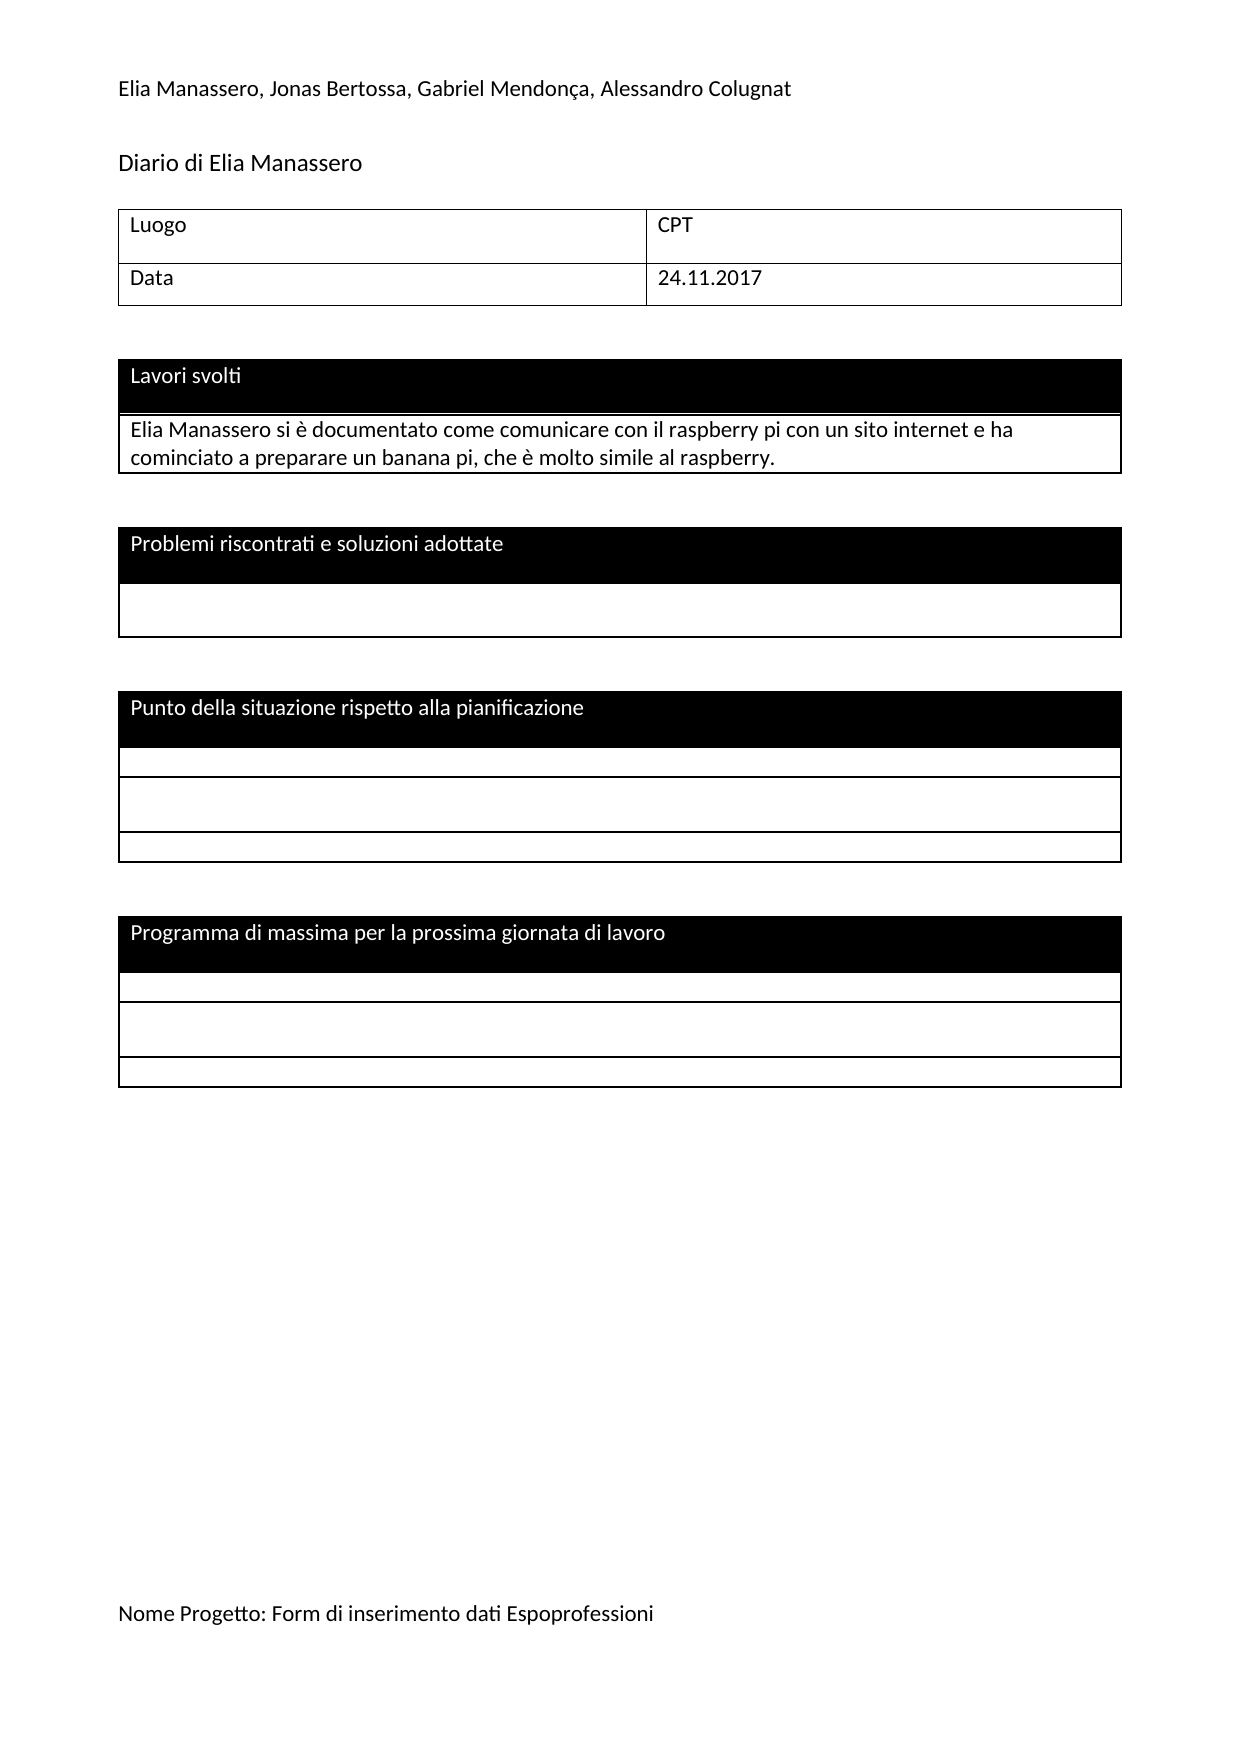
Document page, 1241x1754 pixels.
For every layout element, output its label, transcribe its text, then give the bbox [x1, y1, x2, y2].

table_header Punto della situazione rispetto alla pianificazione [120, 694, 1120, 746]
table_cell [120, 1058, 1120, 1086]
table_cell [120, 778, 1120, 831]
table_cell [120, 748, 1120, 776]
table_cell Elia Manassero si è documentato come comunicare con il raspberry pi con un sito internet e ha cominciato a preparare un banana pi, che è molto simile al raspberry. [120, 416, 1120, 472]
table_header Problemi riscontrati e soluzioni adottate [120, 529, 1120, 581]
table_cell 24.11.2017 [647, 264, 1121, 304]
table_cell [120, 973, 1120, 1001]
table_cell [120, 584, 1120, 636]
table_header Luogo [119, 210, 646, 262]
text Diario di Elia Manassero [118, 148, 1122, 178]
table_cell [120, 1003, 1120, 1056]
table_header CPT [647, 210, 1121, 262]
table_header Lavori svolti [120, 361, 1120, 413]
table_cell Data [119, 264, 646, 304]
table_cell [120, 833, 1120, 861]
table_header Programma di massima per la prossima giornata di lavoro [120, 918, 1120, 971]
